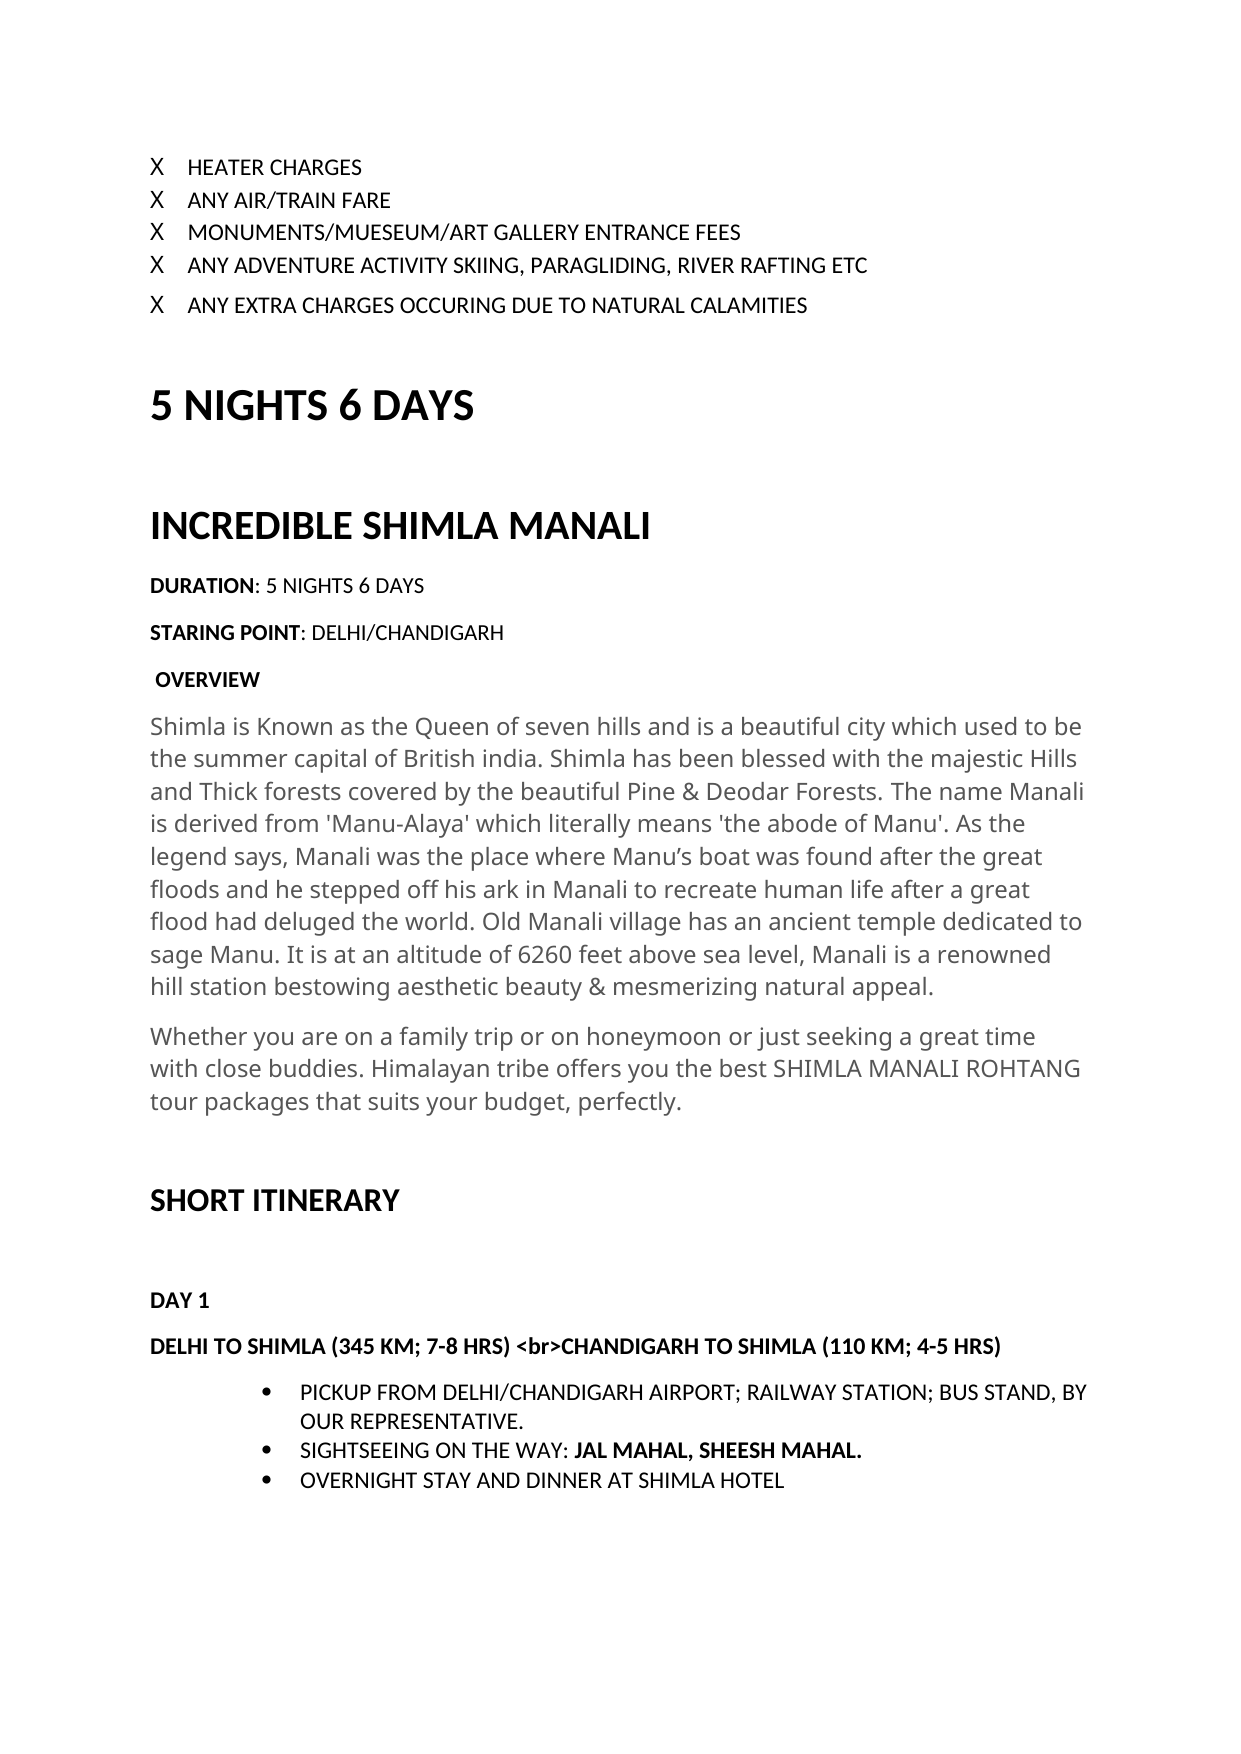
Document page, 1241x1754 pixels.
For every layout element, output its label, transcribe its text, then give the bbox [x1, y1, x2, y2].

text DURATION: 5 NIGHTS 6 DAYS [150, 571, 1090, 599]
list ANY AIR/TRAIN FARE [150, 183, 1090, 215]
text SHORT ITINERARY [150, 1179, 1090, 1219]
text DELHI TO SHIMLA (345 KM; 7-8 HRS) <br>CHANDIGARH TO SHIMLA (110 KM; 4-5 HRS) [150, 1331, 1090, 1360]
list HEATER CHARGES [150, 150, 1090, 183]
list ANY ADVENTURE ACTIVITY SKIING, PARAGLIDING, RIVER RAFTING ETC [150, 248, 1090, 280]
text DAY 1 [150, 1285, 1090, 1314]
text INCREDIBLE SHIMLA MANALI [150, 499, 1090, 550]
list PICKUP FROM DELHI/CHANDIGARH AIRPORT; RAILWAY STATION; BUS STAND, BY OUR REPRESENTATIVE. [262, 1377, 1090, 1436]
list OVERNIGHT STAY AND DINNER AT SHIMLA HOTEL [262, 1465, 1090, 1494]
text Whether you are on a family trip or on honeymoon or just seeking a great time with close buddies. Himalayan tribe offers you the best SHIMLA MANALI ROHTANG tour packages that suits your budget, perfectly. [150, 1019, 1090, 1117]
text OVERVIEW [150, 665, 1090, 693]
text STARING POINT: DELHI/CHANDIGARH [150, 618, 1090, 646]
list SIGHTSEEING ON THE WAY: JAL MAHAL, SHEESH MAHAL. [262, 1436, 1090, 1465]
text 5 NIGHTS 6 DAYS [150, 376, 1090, 431]
text Shimla is Known as the Queen of seven hills and is a beautiful city which used to be the summer capital of British india. Shimla has been blessed with the majestic Hills and Thick forests covered by the beautiful Pine & Deodar Forests. The name Manali is derived from 'Manu-Alaya' which literally means 'the abode of Manu'. As the legend says, Manali was the place where Manu’s boat was found after the great floods and he stepped off his ark in Manali to recreate human life after a great flood had deluged the world. Old Manali village has an ancient temple dedicated to sage Manu. It is at an altitude of 6260 feet above sea level, Manali is a renowned hill station bestowing aesthetic beauty & mesmerizing natural appeal. [150, 709, 1090, 1003]
list MONUMENTS/MUESEUM/ART GALLERY ENTRANCE FEES [150, 215, 1090, 248]
list ANY EXTRA CHARGES OCCURING DUE TO NATURAL CALAMITIES [150, 288, 1090, 321]
